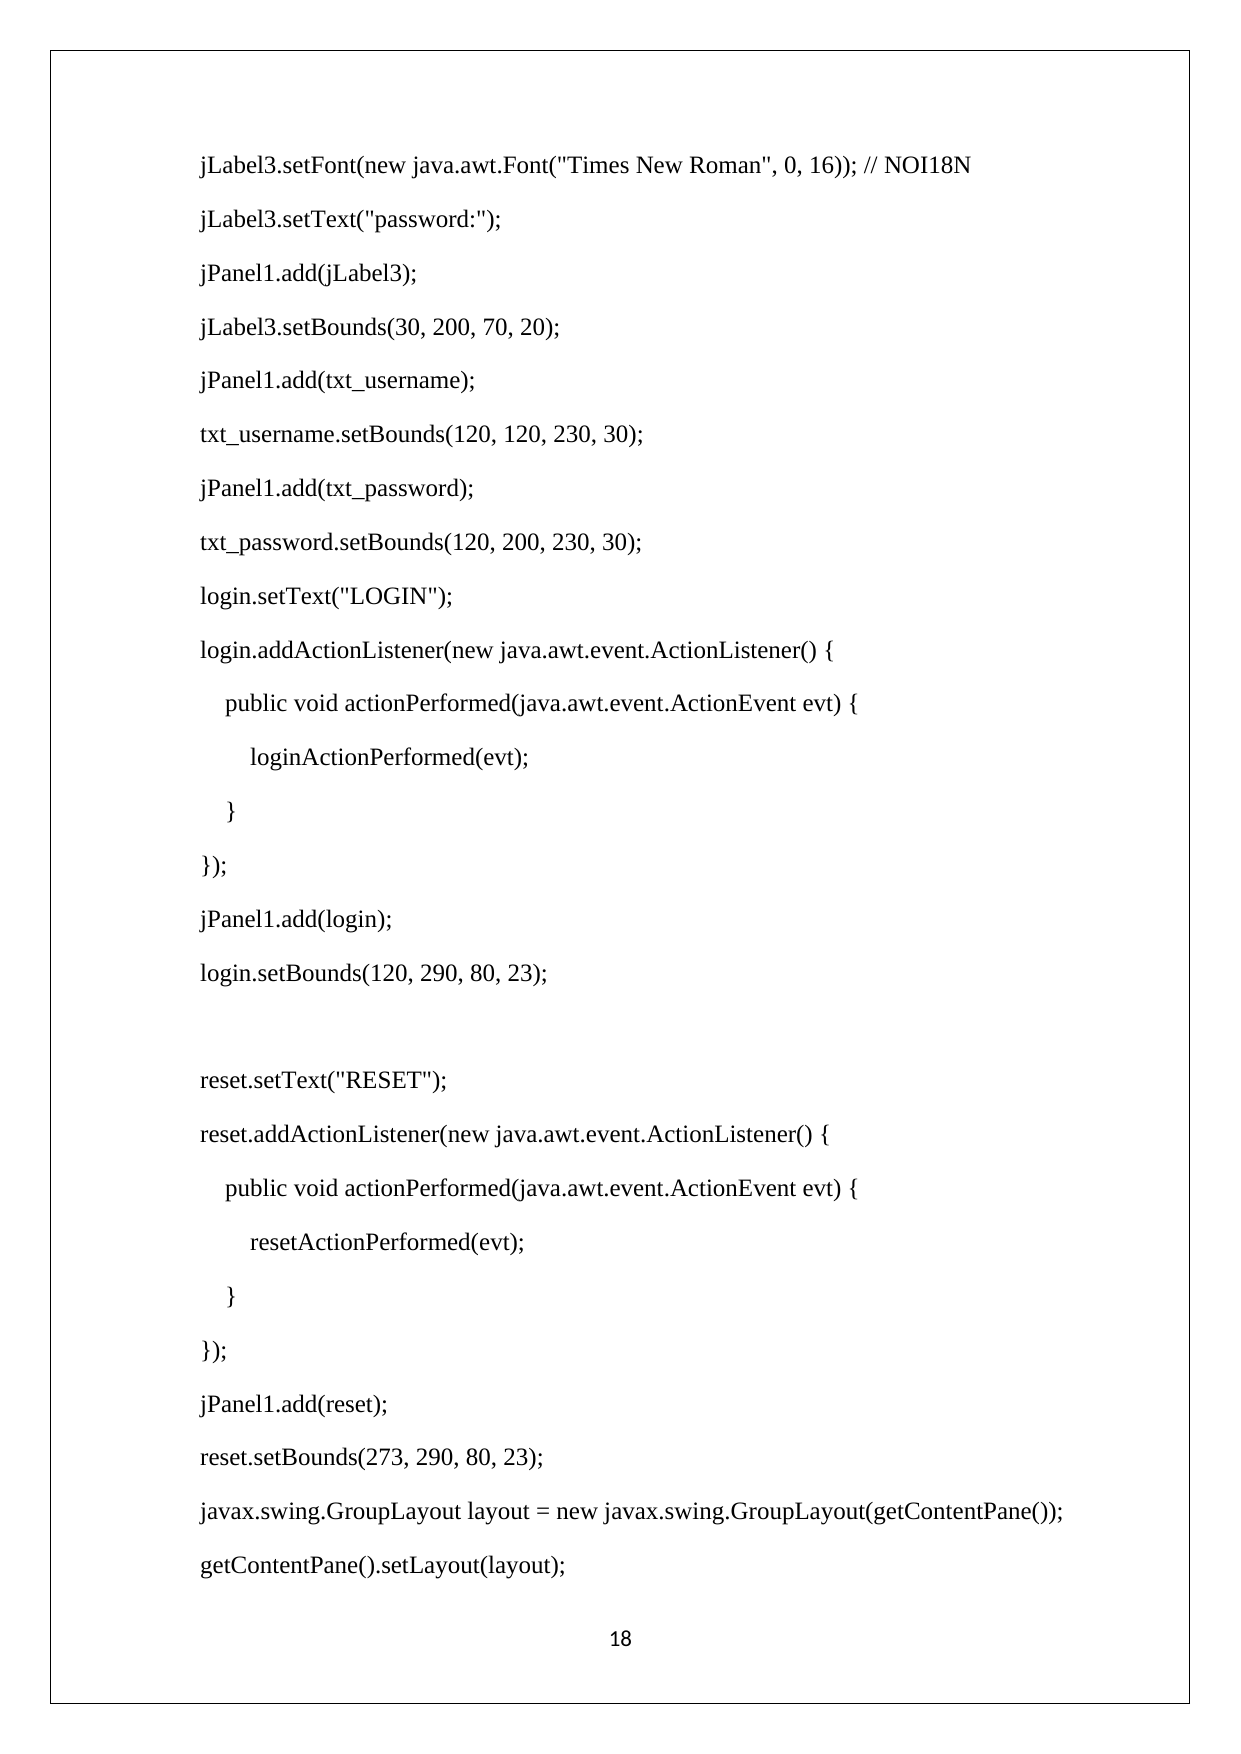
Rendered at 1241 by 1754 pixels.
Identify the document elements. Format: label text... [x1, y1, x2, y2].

text }); [150, 850, 1090, 879]
text } [150, 1281, 1090, 1310]
text public void actionPerformed(java.awt.event.ActionEvent evt) { [150, 1173, 1090, 1202]
text login.setText("LOGIN"); [150, 581, 1090, 609]
text reset.setText("RESET"); [150, 1066, 1090, 1094]
text reset.setBounds(273, 290, 80, 23); [150, 1442, 1090, 1471]
text login.setBounds(120, 290, 80, 23); [150, 958, 1090, 987]
text resetActionPerformed(evt); [150, 1227, 1090, 1256]
text jPanel1.add(reset); [150, 1389, 1090, 1417]
text txt_password.setBounds(120, 200, 230, 30); [150, 527, 1090, 556]
text jLabel3.setBounds(30, 200, 70, 20); [150, 312, 1090, 340]
text getContentPane().setLayout(layout); [150, 1550, 1090, 1579]
text jPanel1.add(txt_password); [150, 473, 1090, 502]
text javax.swing.GroupLayout layout = new javax.swing.GroupLayout(getContentPane()); [150, 1496, 1090, 1525]
text jPanel1.add(jLabel3); [150, 258, 1090, 286]
text jPanel1.add(login); [150, 904, 1090, 933]
text jLabel3.setText("password:"); [150, 204, 1090, 233]
text } [150, 796, 1090, 825]
text loginActionPerformed(evt); [150, 742, 1090, 771]
text txt_username.setBounds(120, 120, 230, 30); [150, 419, 1090, 448]
text login.addActionListener(new java.awt.event.ActionListener() { [150, 635, 1090, 663]
text jLabel3.setFont(new java.awt.Font("Times New Roman", 0, 16)); // NOI18N [150, 150, 1090, 179]
text public void actionPerformed(java.awt.event.ActionEvent evt) { [150, 688, 1090, 717]
text }); [150, 1335, 1090, 1363]
text jPanel1.add(txt_username); [150, 365, 1090, 394]
text reset.addActionListener(new java.awt.event.ActionListener() { [150, 1119, 1090, 1148]
